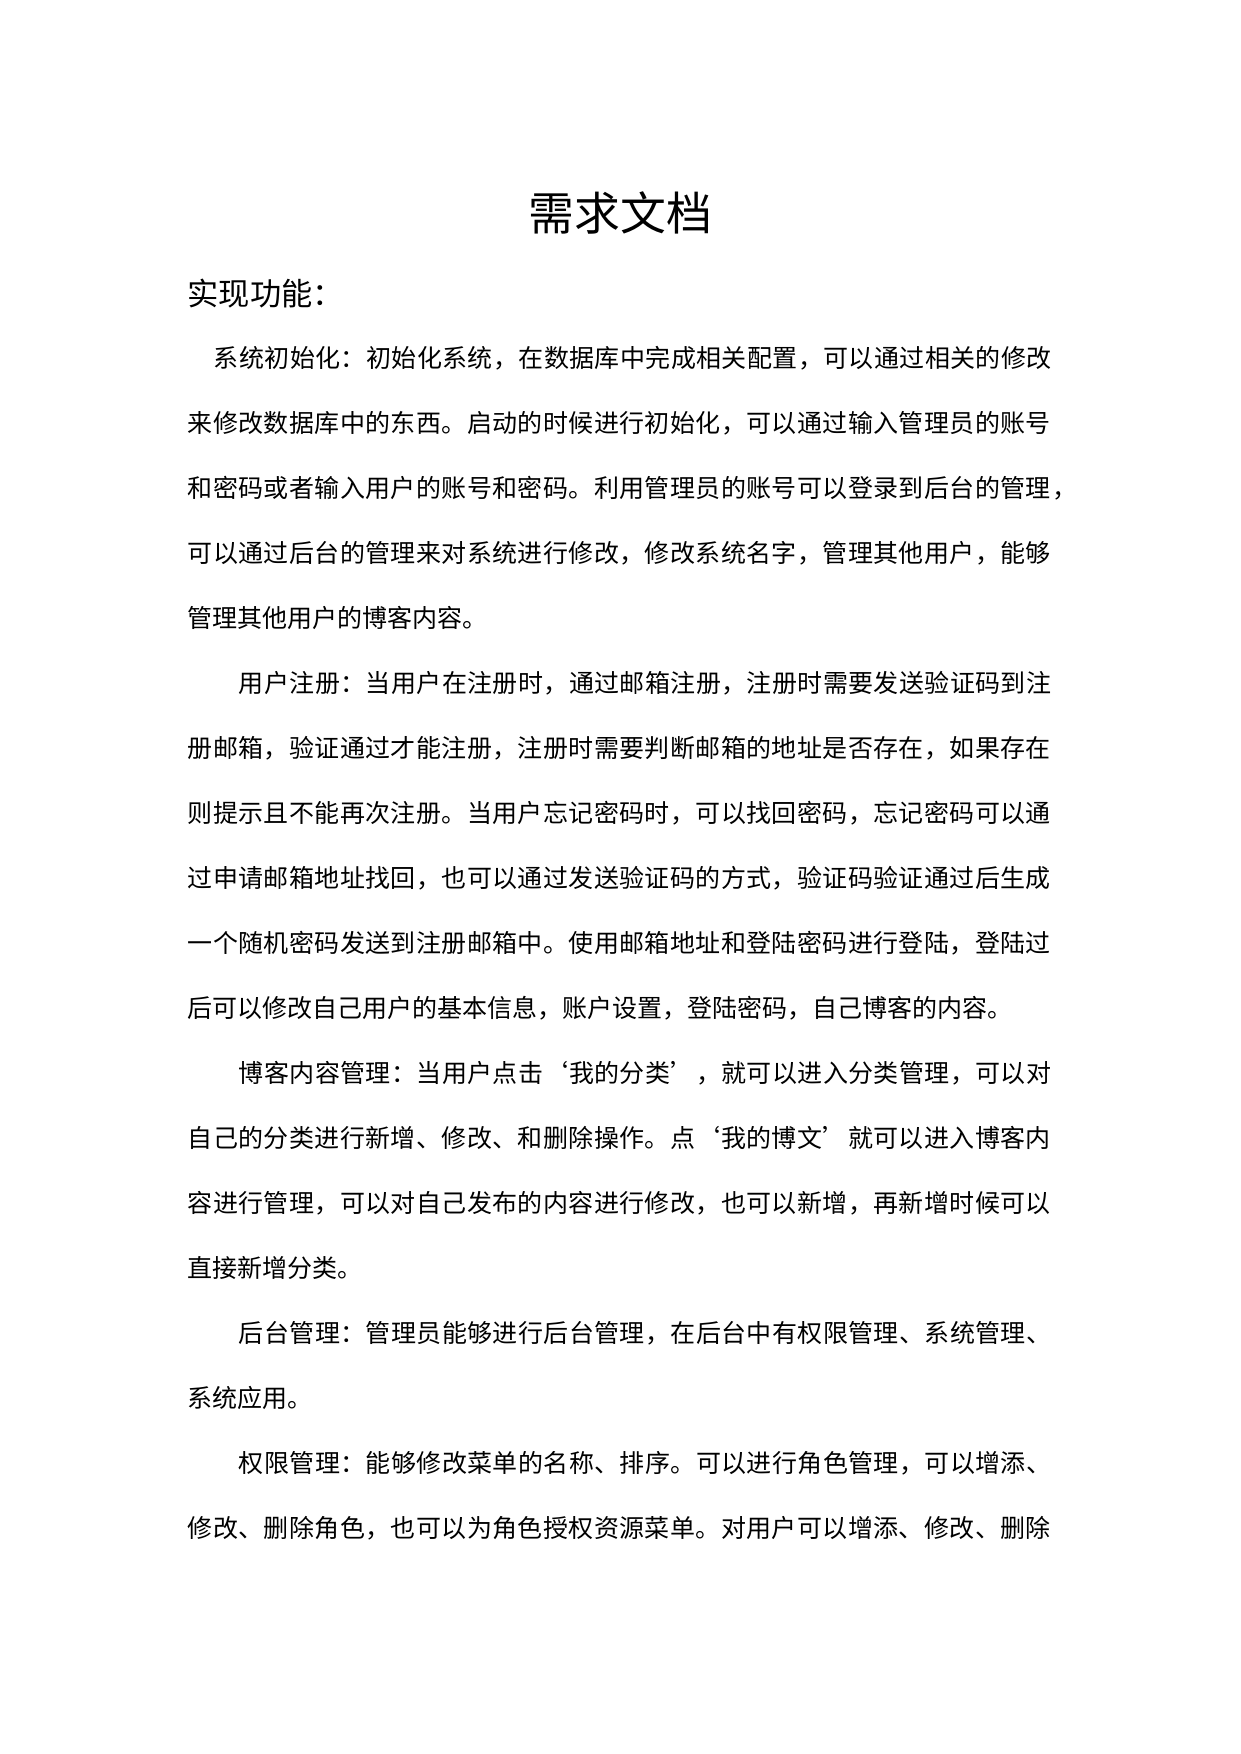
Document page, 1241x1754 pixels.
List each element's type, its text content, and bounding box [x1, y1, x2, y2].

text 后台管理：管理员能够进行后台管理，在后台中有权限管理、系统管理、系统应用。 [187, 1299, 1053, 1429]
text 需求文档 [187, 162, 1053, 259]
text 实现功能： [187, 259, 1053, 324]
text 用户注册：当用户在注册时，通过邮箱注册，注册时需要发送验证码到注册邮箱，验证通过才能注册，注册时需要判断邮箱的地址是否存在，如果存在则提示且不能再次注册。当用户忘记密码时，可以找回密码，忘记密码可以通过申请邮箱地址找回，也可以通过发送验证码的方式，验证码验证通过后生成一个随机密码发送到注册邮箱中。使用邮箱地址和登陆密码进行登陆，登陆过后可以修改自己用户的基本信息，账户设置，登陆密码，自己博客的内容。 [187, 649, 1053, 1039]
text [187, 1429, 1053, 1559]
text 博客内容管理：当用户点击‘我的分类’，就可以进入分类管理，可以对自己的分类进行新增、修改、和删除操作。点‘我的博文’就可以进入博客内容进行管理，可以对自己发布的内容进行修改，也可以新增，再新增时候可以直接新增分类。 [187, 1039, 1053, 1299]
text 系统初始化：初始化系统，在数据库中完成相关配置，可以通过相关的修改来修改数据库中的东西。启动的时候进行初始化，可以通过输入管理员的账号和密码或者输入用户的账号和密码。利用管理员的账号可以登录到后台的管理，可以通过后台的管理来对系统进行修改，修改系统名字，管理其他用户，能够管理其他用户的博客内容。 [187, 324, 1053, 649]
